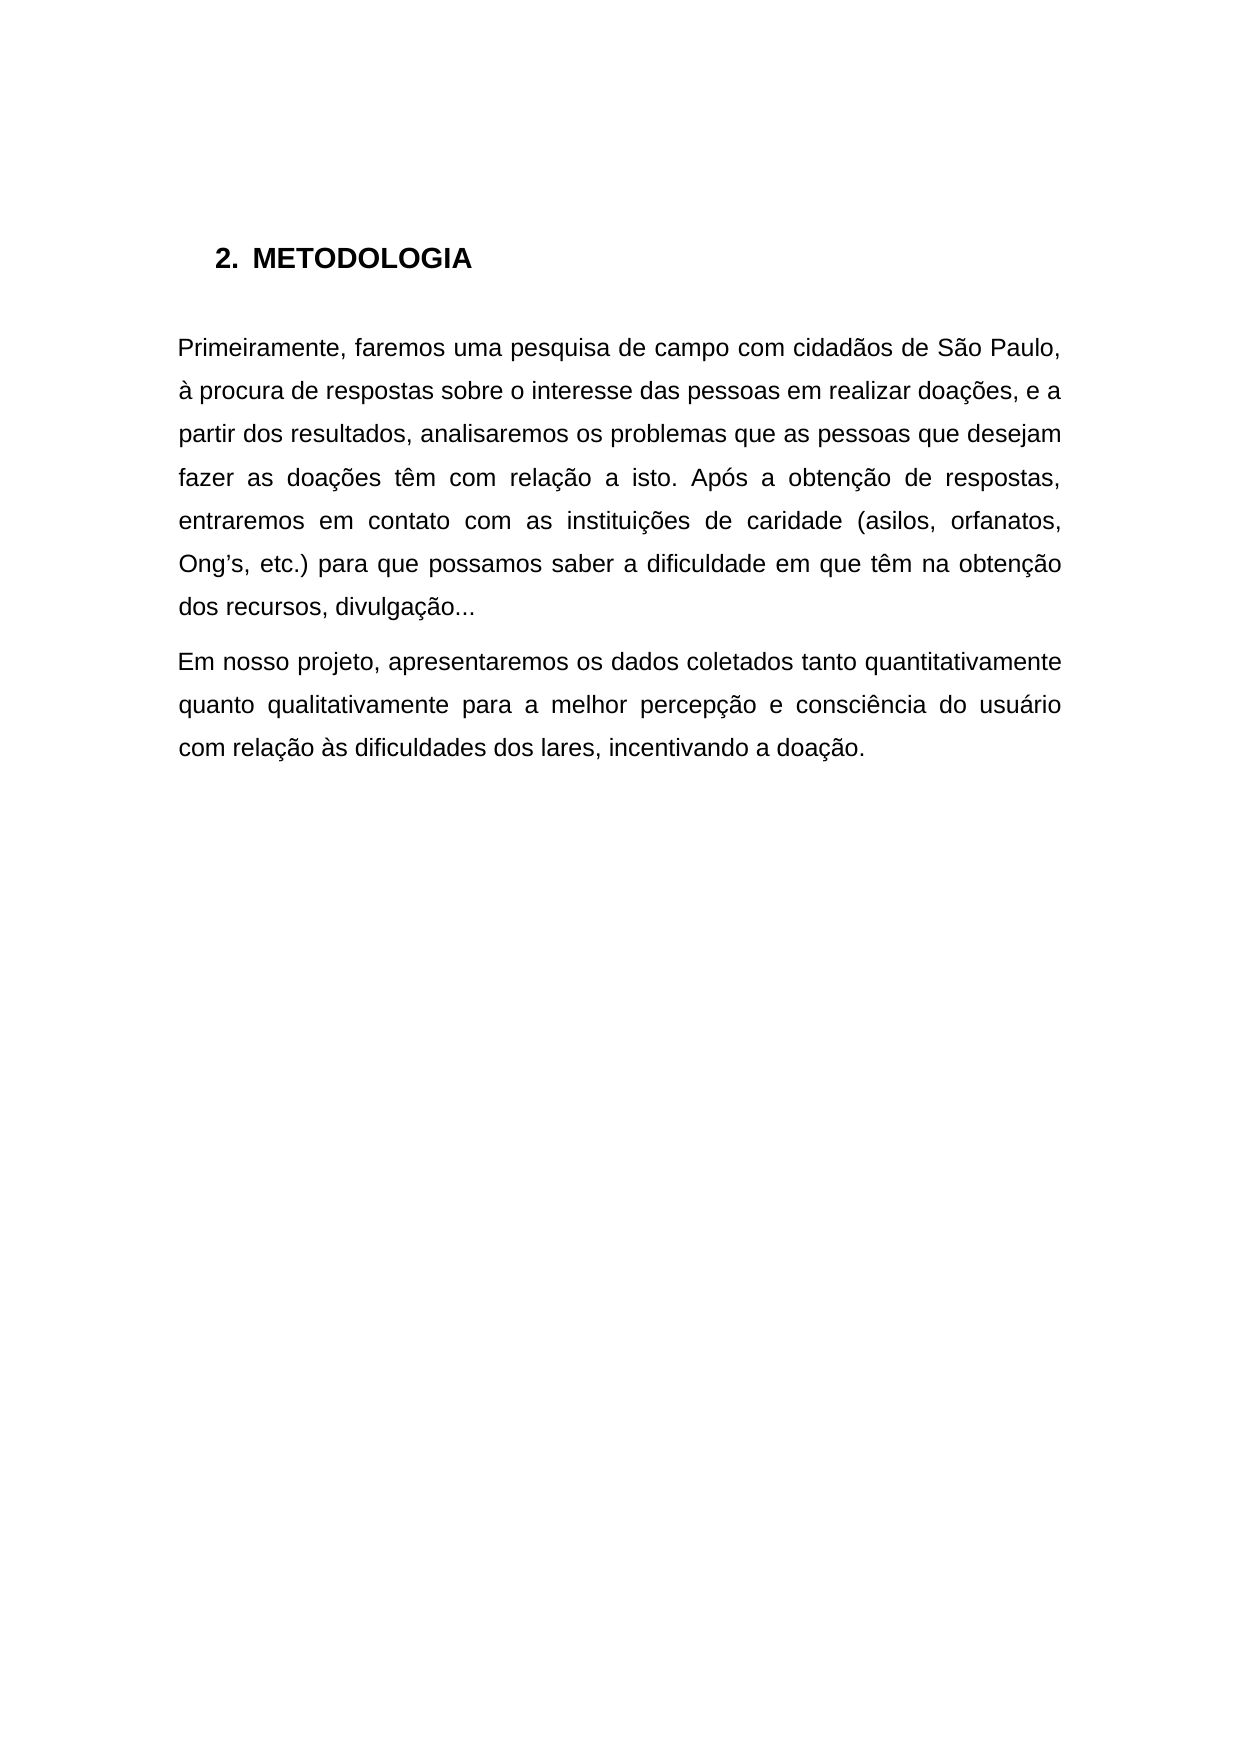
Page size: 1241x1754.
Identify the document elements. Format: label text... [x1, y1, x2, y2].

subtitle METODOLOGIA [215, 241, 1063, 274]
text Em nosso projeto, apresentaremos os dados coletados tanto quantitativamente quanto qualitativamente para a melhor percepção e consciência do usuário com relação às dificuldades dos lares, incentivando a doação. [177, 647, 1063, 762]
text Primeiramente, faremos uma pesquisa de campo com cidadãos de São Paulo, à procura de respostas sobre o interesse das pessoas em realizar doações, e a partir dos resultados, analisaremos os problemas que as pessoas que desejam fazer as doações têm com relação a isto. Após a obtenção de respostas, entraremos em contato com as instituições de caridade (asilos, orfanatos, Ong’s, etc.) para que possamos saber a dificuldade em que têm na obtenção dos recursos, divulgação... [177, 333, 1063, 621]
